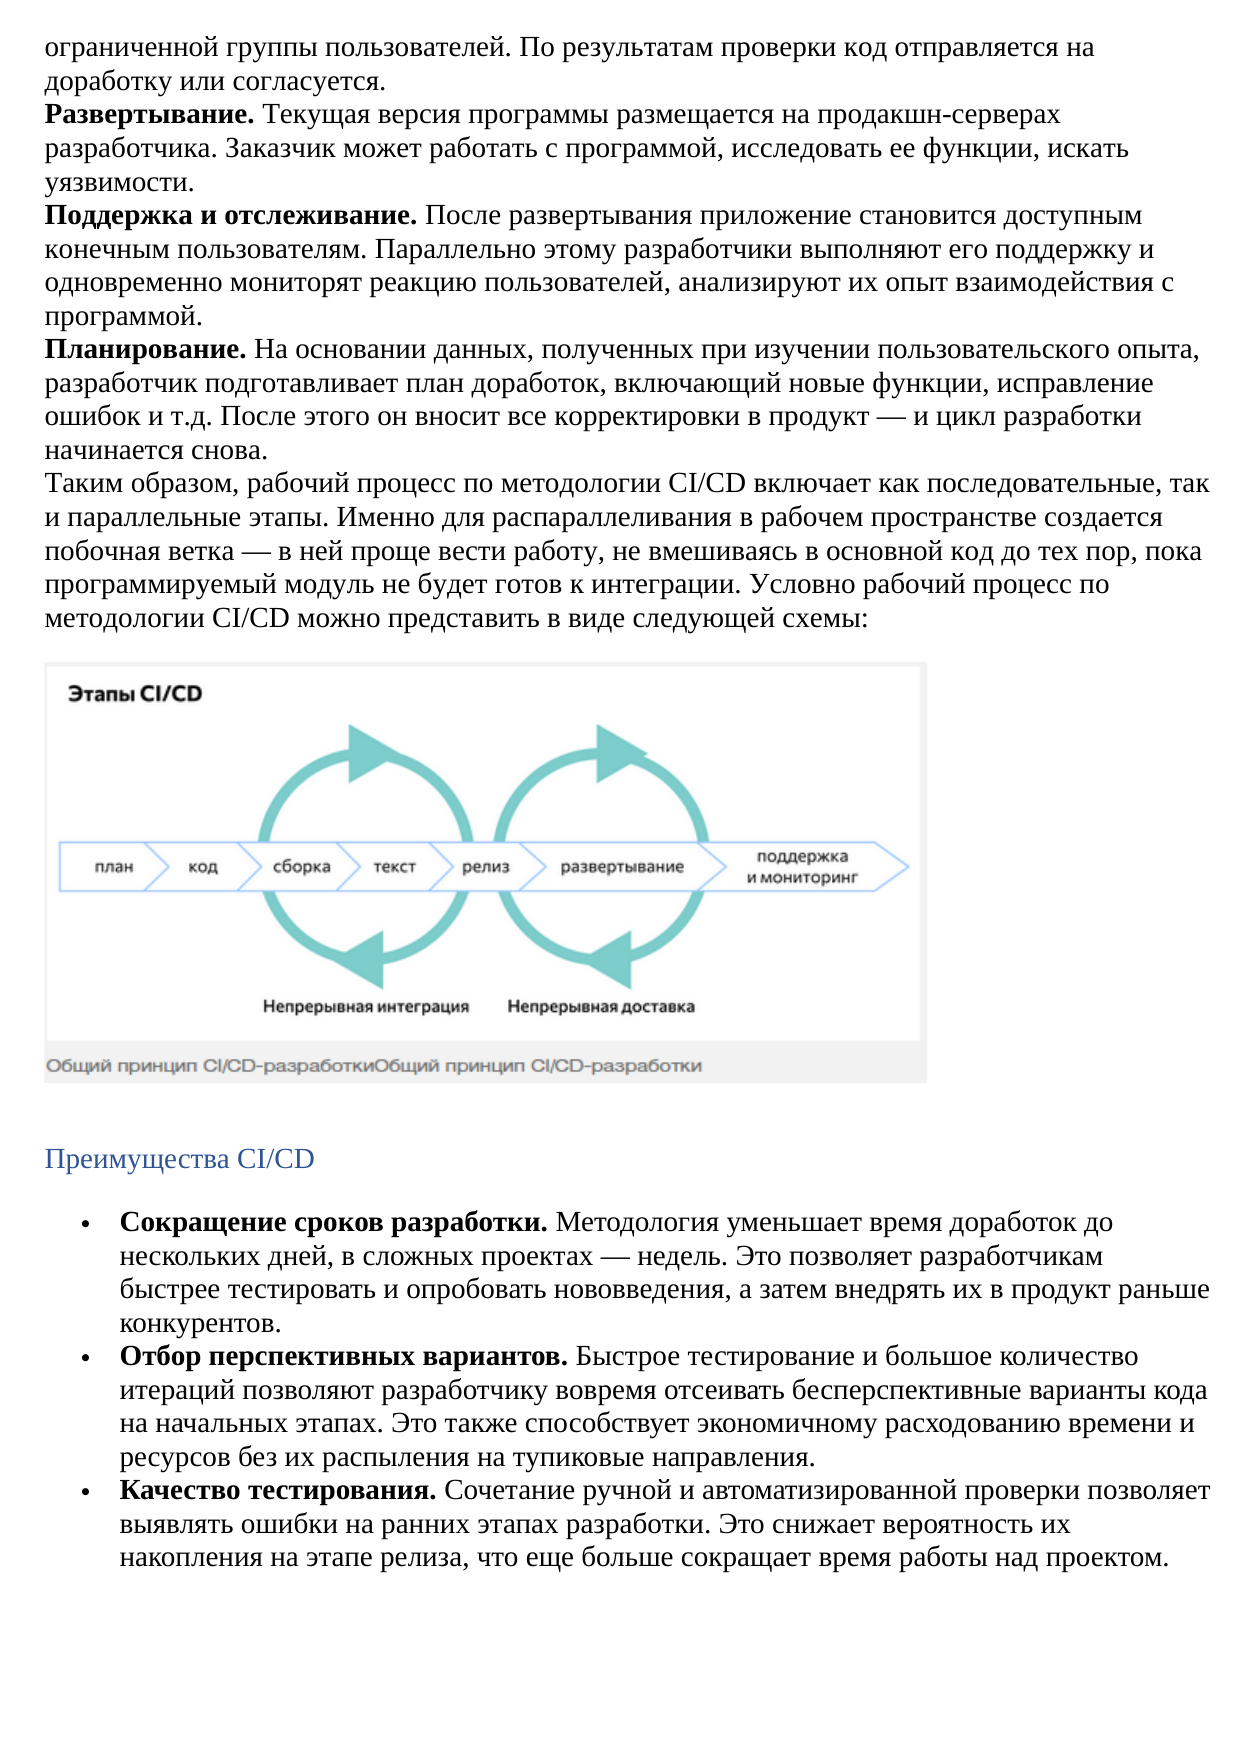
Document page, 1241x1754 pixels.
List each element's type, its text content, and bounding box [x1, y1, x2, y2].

text Таким образом, рабочий процесс по методологии CI/CD включает как последовательные, так и параллельные этапы. Именно для распараллеливания в рабочем пространстве создается побочная ветка — в ней проще вести работу, не вмешиваясь в основной код до тех пор, пока программируемый модуль не будет готов к интеграции. Условно рабочий процесс по методологии CI/CD можно представить в виде следующей схемы: [44, 466, 1211, 633]
subtitle Преимущества CI/CD [44, 1141, 1211, 1175]
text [44, 29, 1211, 97]
list Качество тестирования. Сочетание ручной и автоматизированной проверки позволяет выявлять ошибки на ранних этапах разработки. Это снижает вероятность их накопления на этапе релиза, что еще больше сокращает время работы над проектом. [82, 1472, 1211, 1573]
list Сокращение сроков разработки. Методология уменьшает время доработок до нескольких дней, в сложных проектах — недель. Это позволяет разработчикам быстрее тестировать и опробовать нововведения, а затем внедрять их в продукт раньше конкурентов. [82, 1204, 1211, 1338]
text Поддержка и отслеживание. После развертывания приложение становится доступным конечным пользователям. Параллельно этому разработчики выполняют его поддержку и одновременно мониторят реакцию пользователей, анализируют их опыт взаимодействия с программой. [44, 197, 1211, 331]
picture [44, 662, 928, 1083]
text Планирование. На основании данных, полученных при изучении пользовательского опыта, разработчик подготавливает план доработок, включающий новые функции, исправление ошибок и т.д. После этого он вносит все корректировки в продукт — и цикл разработки начинается снова. [44, 331, 1211, 466]
text Развертывание. Текущая версия программы размещается на продакшн-серверах разработчика. Заказчик может работать с программой, исследовать ее функции, искать уязвимости. [44, 97, 1211, 197]
list Отбор перспективных вариантов. Быстрое тестирование и большое количество итераций позволяют разработчику вовремя отсеивать бесперспективные варианты кода на начальных этапах. Это также способствует экономичному расходованию времени и ресурсов без их распыления на тупиковые направления. [82, 1338, 1211, 1472]
